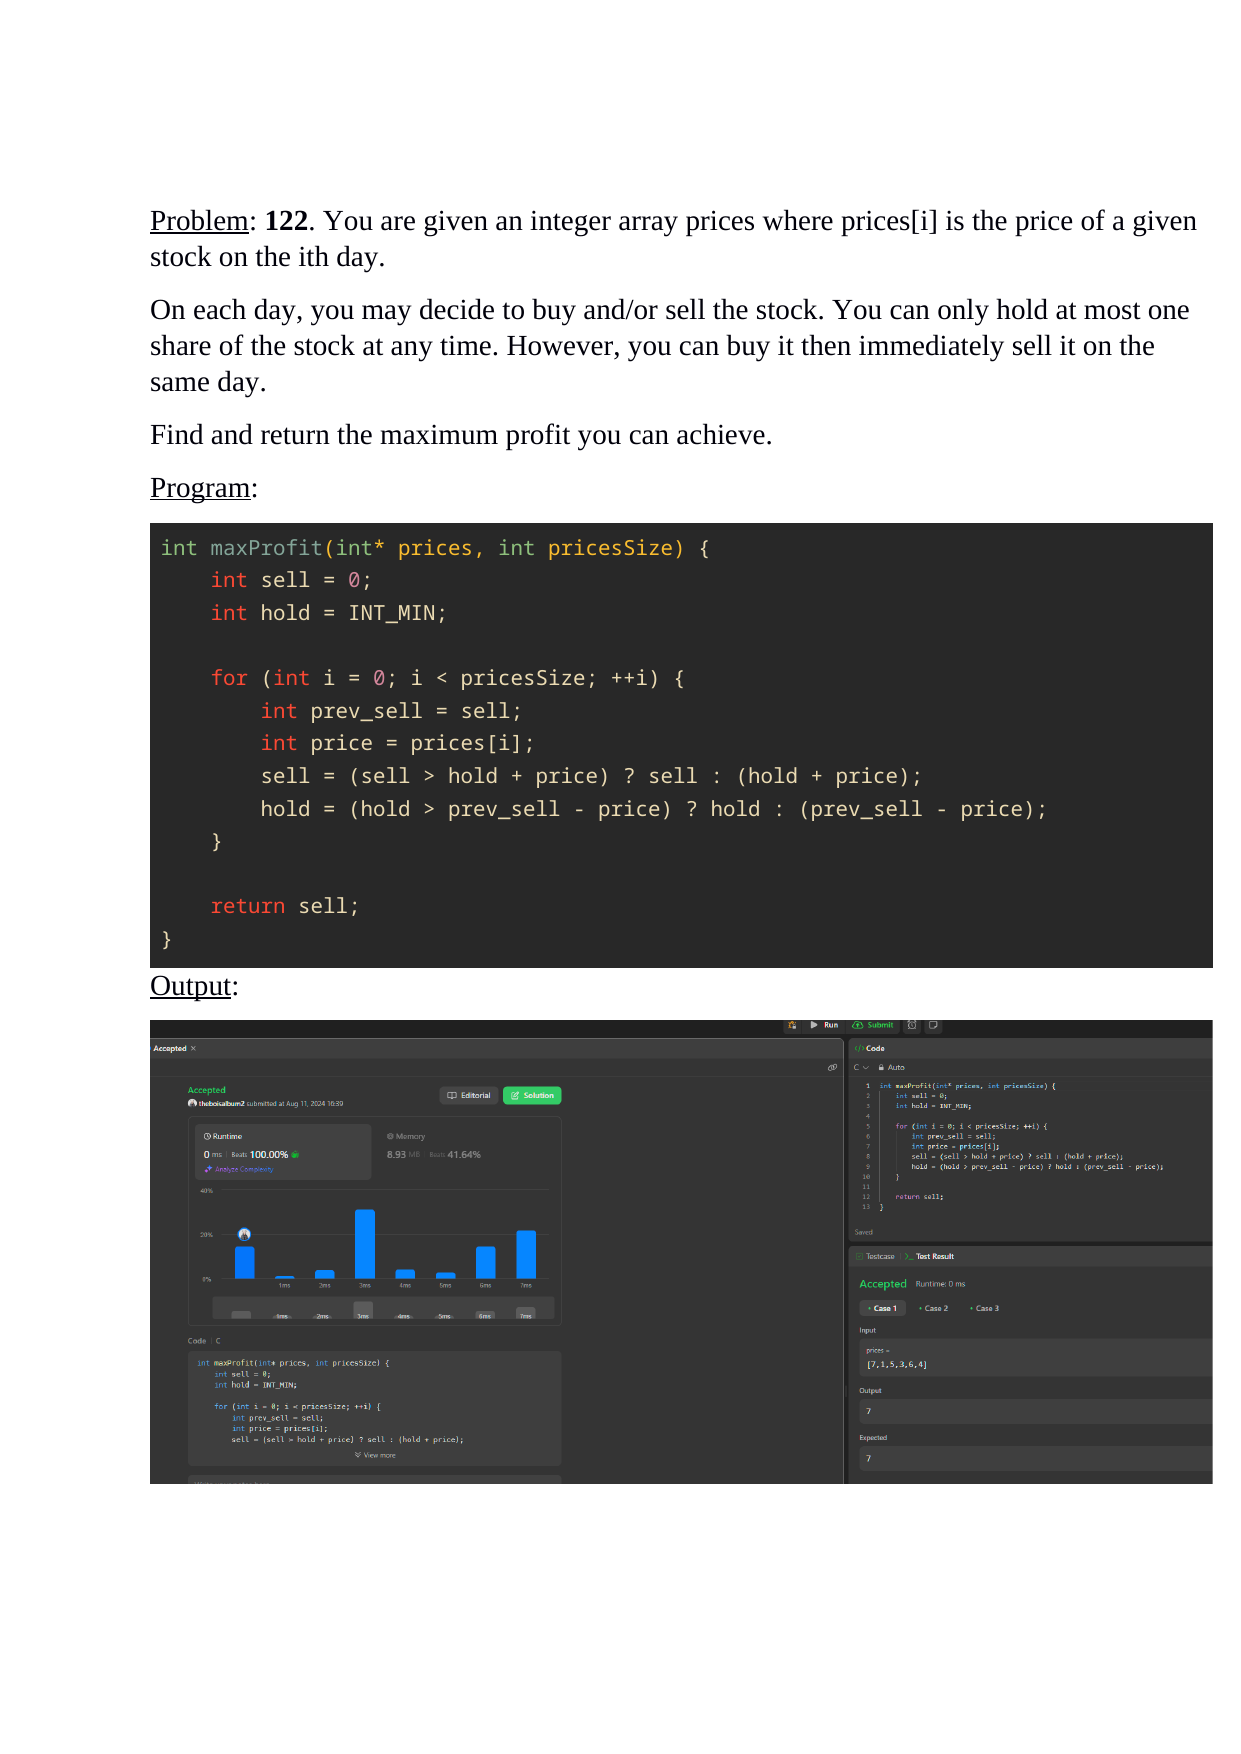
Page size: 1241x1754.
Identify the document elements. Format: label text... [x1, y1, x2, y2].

text Program: [150, 470, 1213, 503]
text Find and return the maximum profit you can achieve. [150, 417, 1213, 450]
picture [150, 1020, 1213, 1484]
text On each day, you may decide to buy and/or sell the stock. You can only hold at most one share of the stock at any time. However, you can buy it then immediately sell it on the same day. [150, 292, 1213, 398]
table_header int maxProfit(int* prices, int pricesSize) { int sell = 0; int hold = INT_MIN; for (int i = 0; i < pricesSize; ++i) { int prev_sell = sell; int price = prices[i]; sell = (sell > hold + price) ? sell : (hold + price); hold = (hold > prev_sell - price) ? hold : (prev_sell - price); } return sell; } [150, 523, 1213, 968]
text Problem: 122. You are given an integer array prices where prices[i] is the price of a given stock on the ith day. [150, 203, 1213, 272]
text Output: [150, 968, 1213, 1002]
